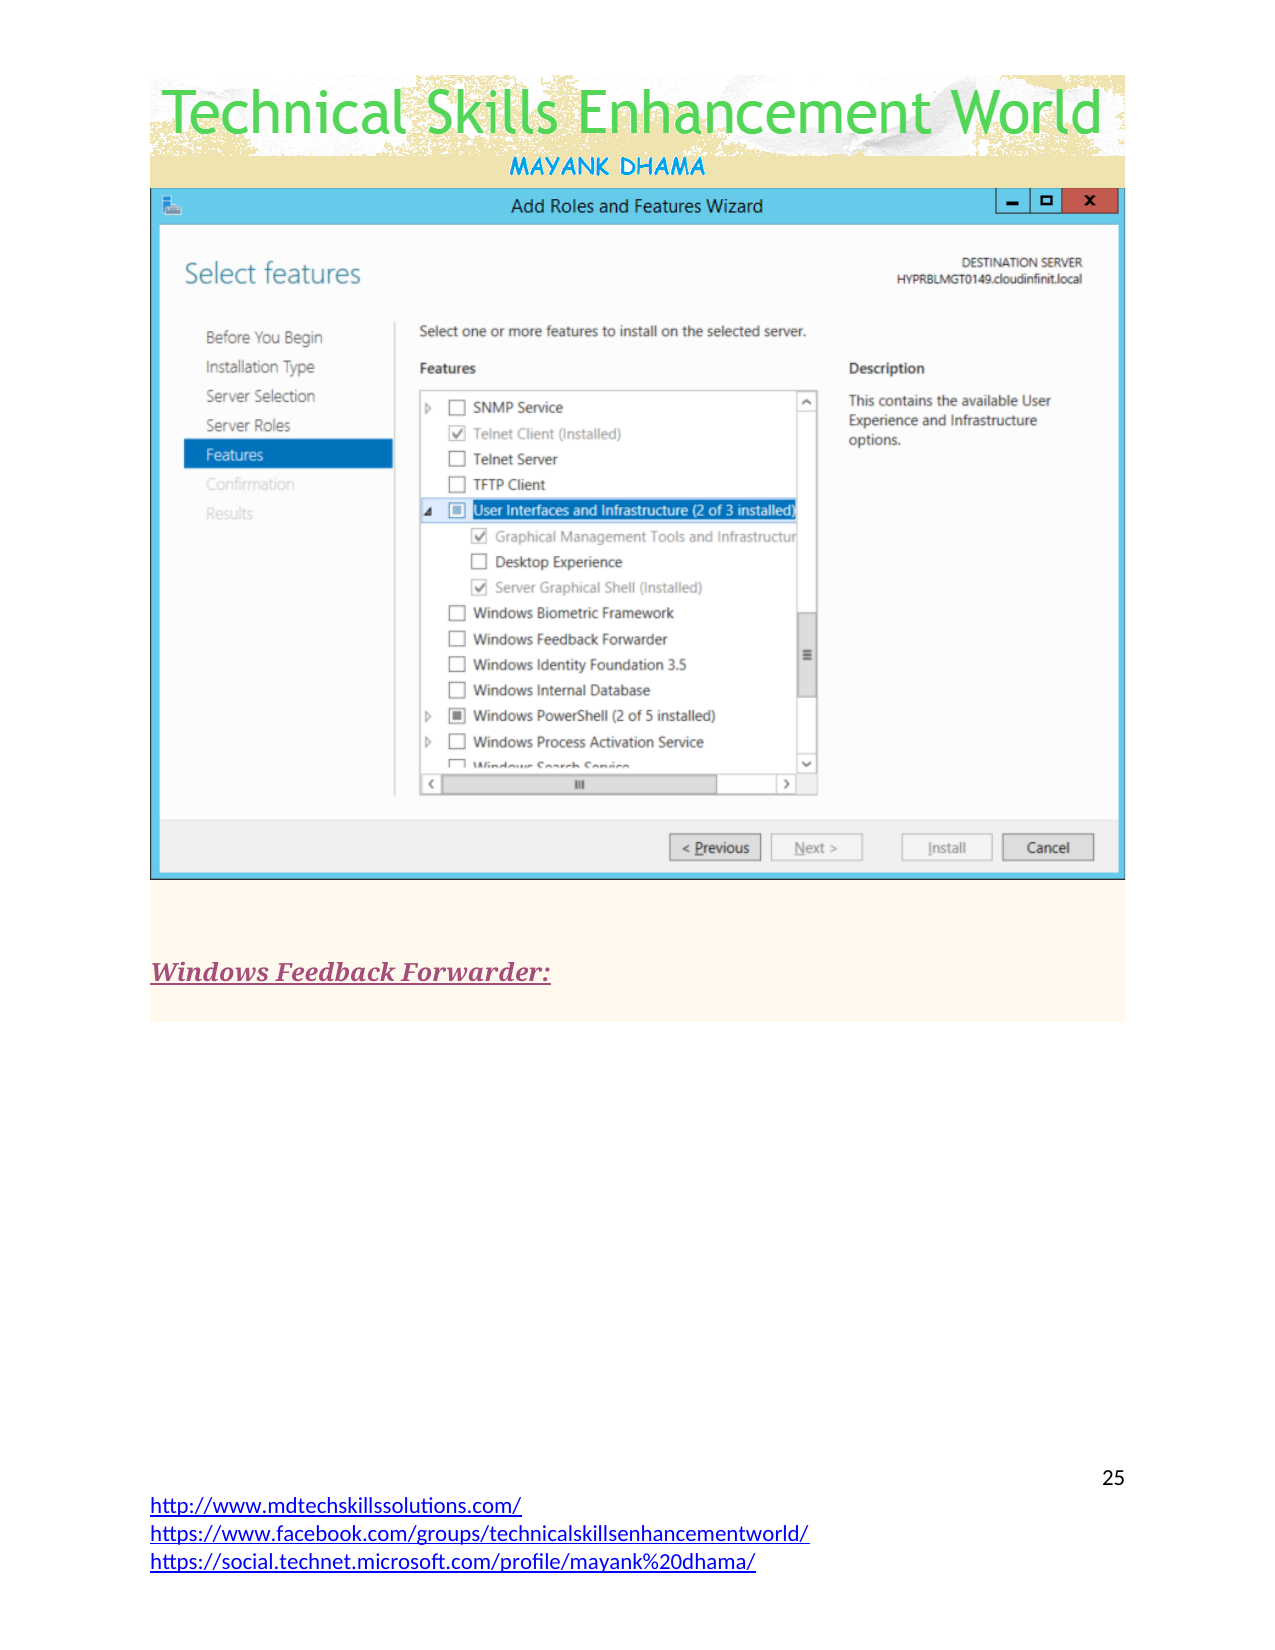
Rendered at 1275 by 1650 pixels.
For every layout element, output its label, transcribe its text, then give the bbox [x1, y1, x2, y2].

picture [150, 75, 1125, 880]
subtitle Windows Feedback Forwarder: [150, 954, 1125, 989]
